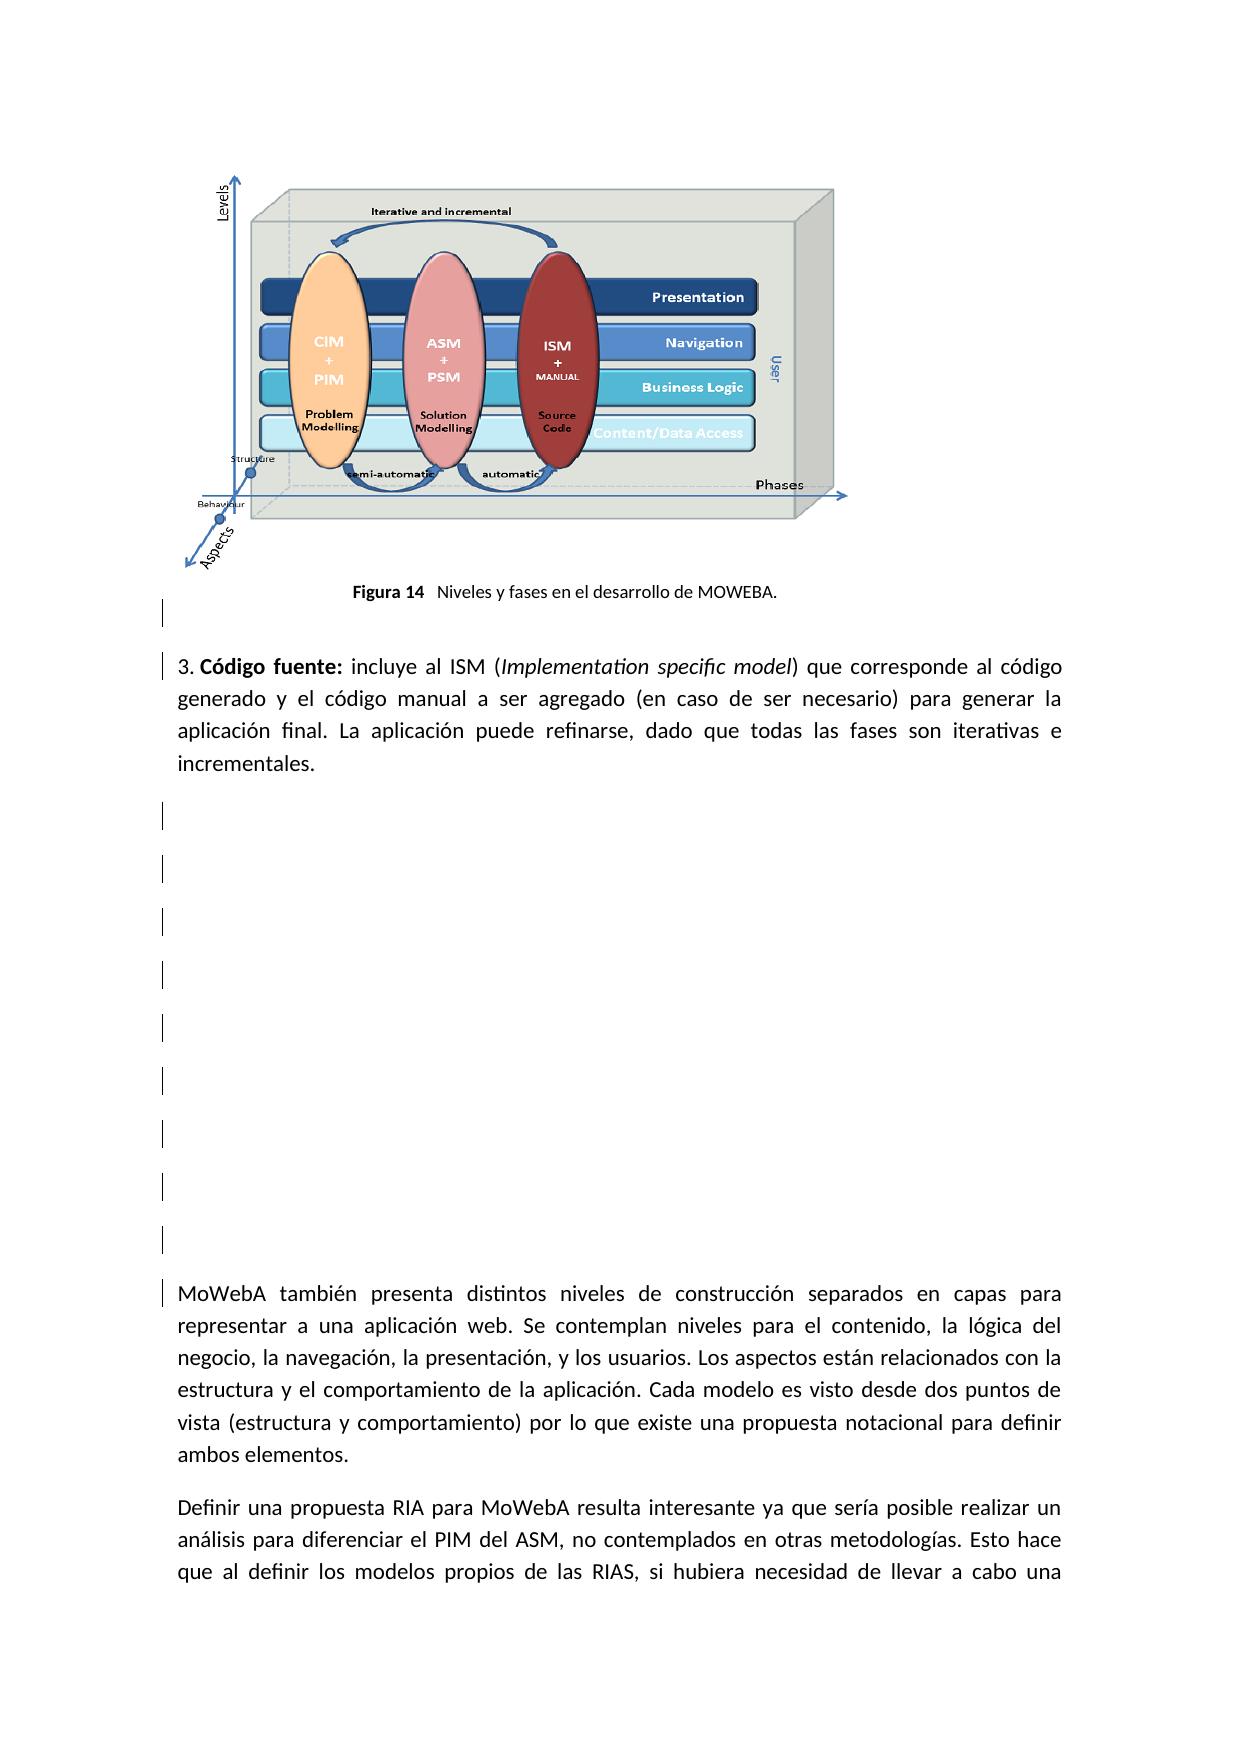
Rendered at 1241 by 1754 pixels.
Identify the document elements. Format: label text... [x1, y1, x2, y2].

picture [177, 147, 856, 574]
text 3. Código fuente: incluye al ISM (Implementation specific model) que corresponde al código generado y el código manual a ser agregado (en caso de ser necesario) para generar la aplicación final. La aplicación puede refinarse, dado que todas las fases son iterativas e incrementales. [177, 652, 1063, 777]
